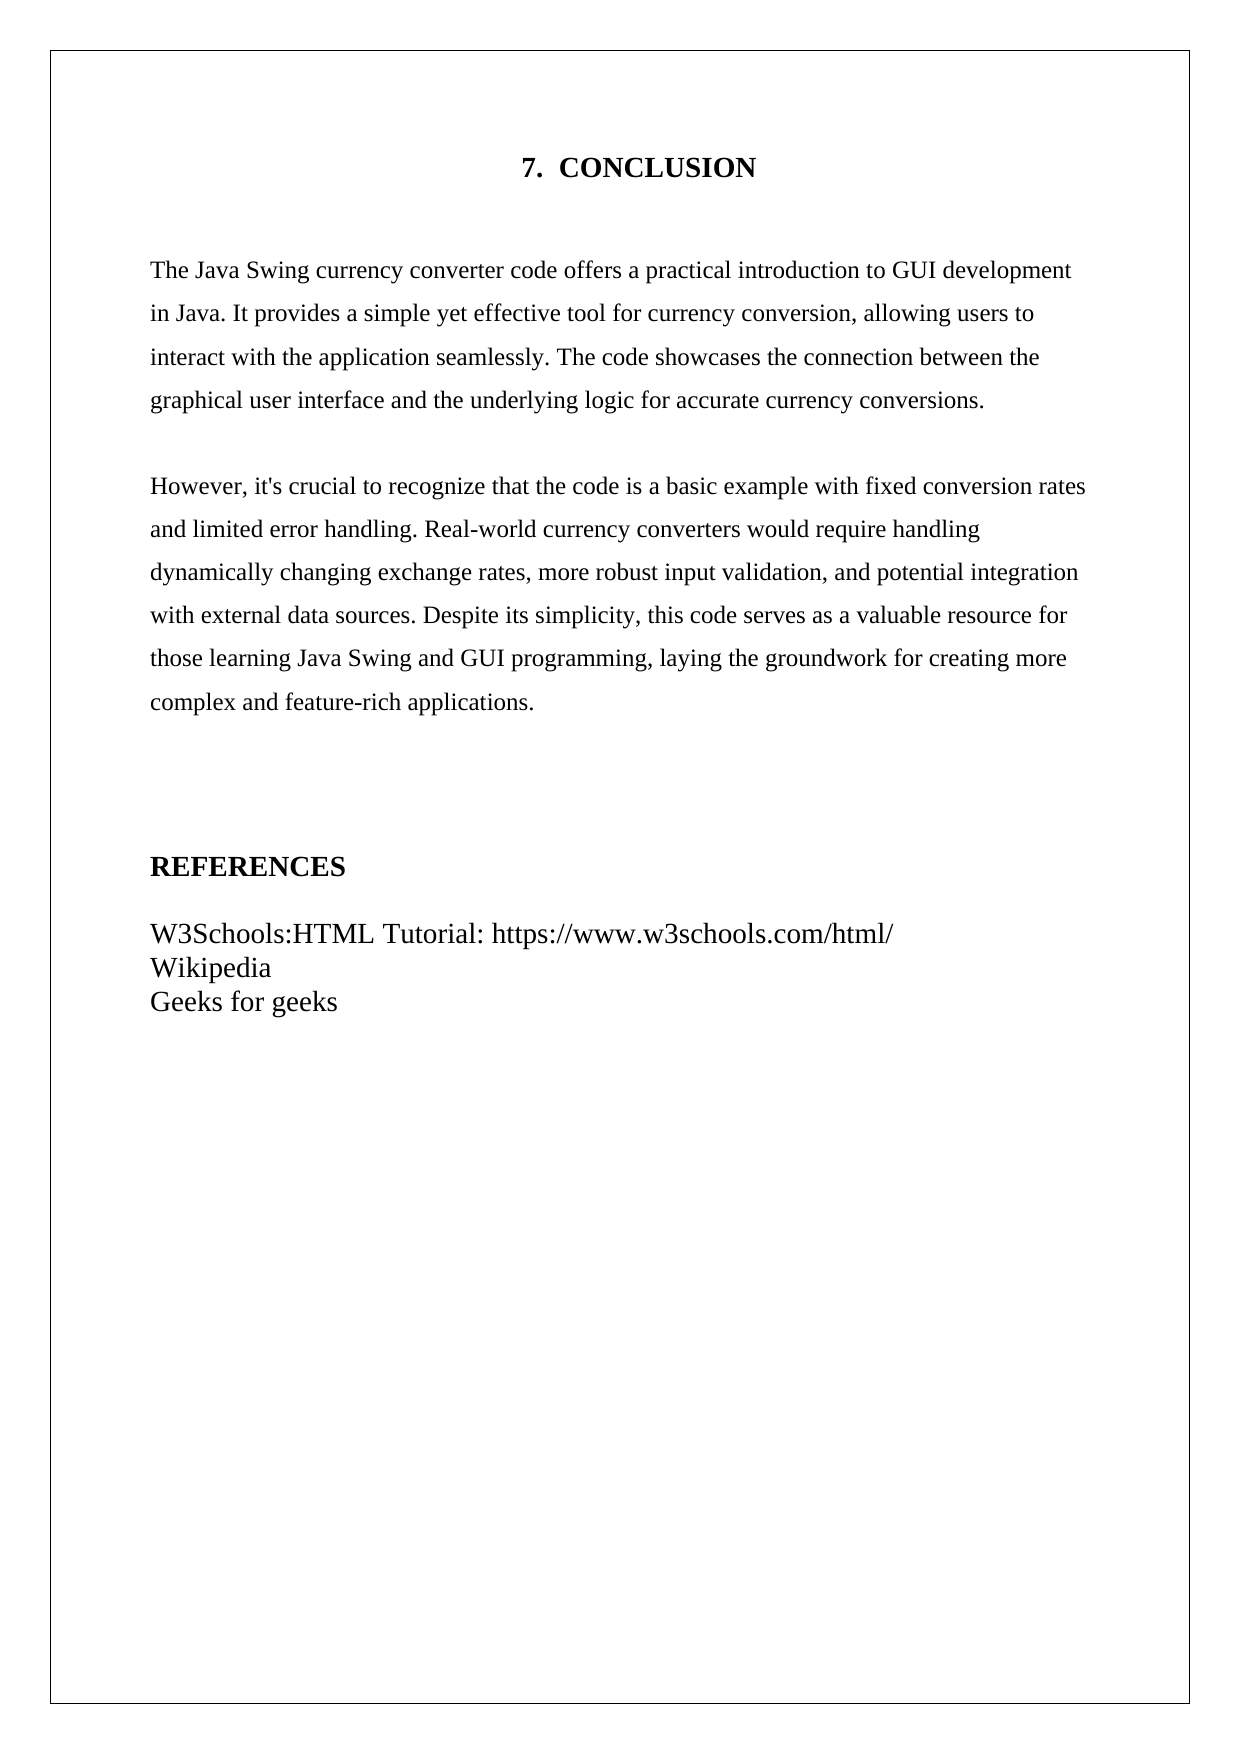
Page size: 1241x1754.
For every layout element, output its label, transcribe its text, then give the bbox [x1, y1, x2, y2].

list CONCLUSION [187, 150, 1090, 183]
text However, it's crucial to recognize that the code is a basic example with fixed conversion rates and limited error handling. Real-world currency converters would require handling dynamically changing exchange rates, more robust input validation, and potential integration with external data sources. Despite its simplicity, this code serves as a valuable resource for those learning Java Swing and GUI programming, laying the groundwork for creating more complex and feature-rich applications. [150, 471, 1090, 715]
text REFERENCES [150, 849, 1090, 883]
text Wikipedia [150, 950, 1090, 984]
text The Java Swing currency converter code offers a practical introduction to GUI development in Java. It provides a simple yet effective tool for currency conversion, allowing users to interact with the application seamlessly. The code showcases the connection between the graphical user interface and the underlying logic for accurate currency conversions. [150, 255, 1090, 413]
text Geeks for geeks [150, 984, 1090, 1017]
text W3Schools:HTML Tutorial: https://www.w3schools.com/html/ [150, 917, 1090, 950]
